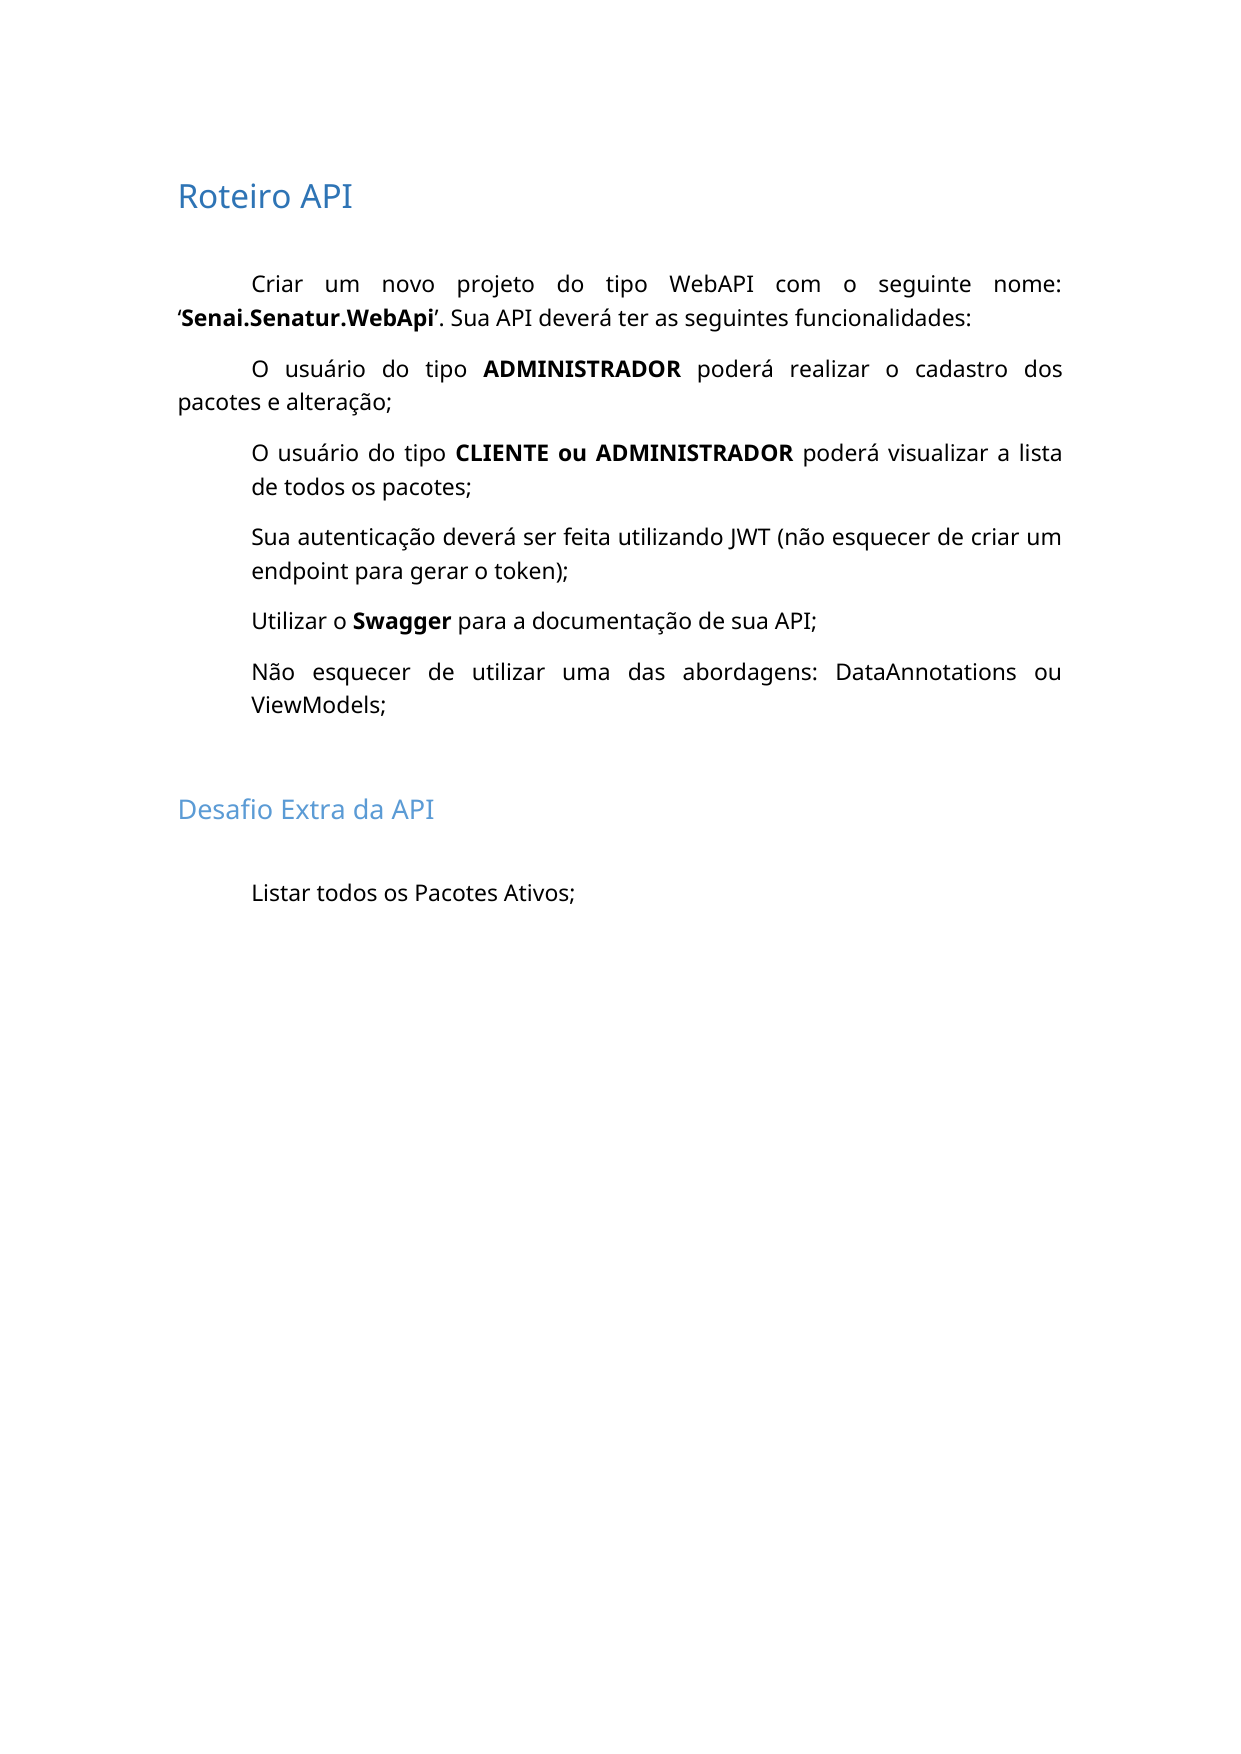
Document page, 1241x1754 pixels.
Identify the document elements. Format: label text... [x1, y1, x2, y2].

text Criar um novo projeto do tipo WebAPI com o seguinte nome: ‘Senai.Senatur.WebApi’. Sua API deverá ter as seguintes funcionalidades: [177, 268, 1063, 333]
text O usuário do tipo ADMINISTRADOR poderá realizar o cadastro dos pacotes e alteração; [177, 353, 1063, 418]
text Não esquecer de utilizar uma das abordagens: DataAnnotations ou ViewModels; [251, 656, 1063, 721]
subtitle Roteiro API [177, 173, 1063, 218]
subtitle Desafio Extra da API [177, 790, 1063, 827]
text Sua autenticação deverá ser feita utilizando JWT (não esquecer de criar um endpoint para gerar o token); [251, 521, 1063, 586]
text Utilizar o Swagger para a documentação de sua API; [251, 605, 1063, 636]
text Listar todos os Pacotes Ativos; [177, 877, 1063, 908]
text O usuário do tipo CLIENTE ou ADMINISTRADOR poderá visualizar a lista de todos os pacotes; [251, 437, 1063, 502]
